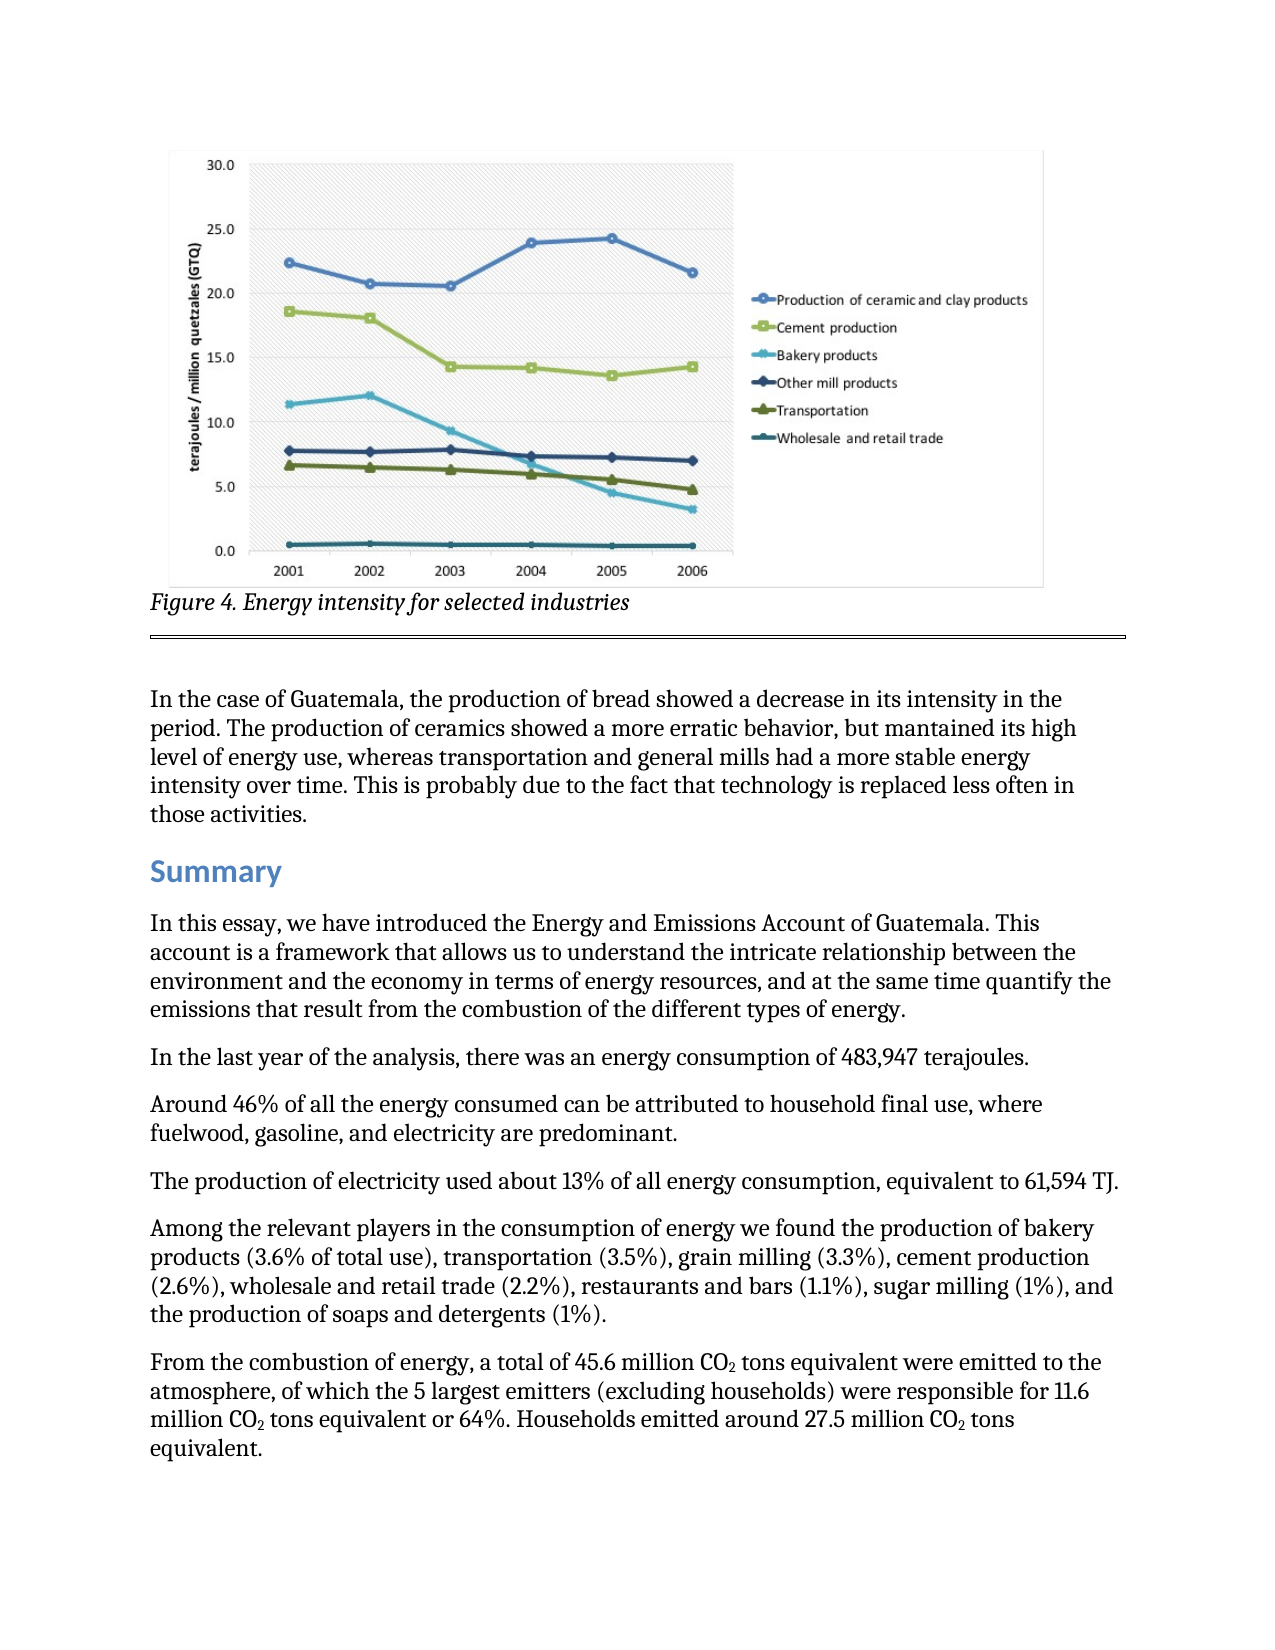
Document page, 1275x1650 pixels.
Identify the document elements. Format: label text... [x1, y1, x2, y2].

text In this essay, we have introduced the Energy and Emissions Account of Guatemala. This account is a framework that allows us to understand the intricate relationship between the environment and the economy in terms of energy resources, and at the same time quantify the emissions that result from the combustion of the different types of energy. [150, 909, 1125, 1024]
text Around 46% of all the energy consumed can be attributed to household final use, where fuelwood, gasoline, and electricity are predominant. [150, 1090, 1125, 1148]
text In the case of Guatemala, the production of bread showed a decrease in its intensity in the period. The production of ceramics showed a more erratic behavior, but mantained its high level of energy use, whereas transportation and general mills had a more stable energy intensity over time. This is probably due to the fact that technology is replaced less often in those activities. [150, 685, 1125, 829]
subtitle Summary [150, 850, 1125, 890]
text The production of electricity used about 13% of all energy consumption, equivalent to 61,594 TJ. [150, 1167, 1125, 1195]
text Among the relevant players in the consumption of energy we found the production of bakery products (3.6% of total use), transportation (3.5%), grain milling (3.3%), cement production (2.6%), wholesale and retail trade (2.2%), restaurants and bars (1.1%), sugar milling (1%), and the production of soaps and detergents (1%). [150, 1214, 1125, 1329]
text In the last year of the analysis, there was an energy consumption of 483,947 terajoules. [150, 1043, 1125, 1072]
text From the combustion of energy, a total of 45.6 million CO2 tons equivalent were emitted to the atmosphere, of which the 5 largest emitters (excluding households) were responsible for 11.6 million CO2 tons equivalent or 64%. Households emitted around 27.5 million CO2 tons equivalent. [150, 1348, 1125, 1463]
picture [168, 150, 1044, 588]
